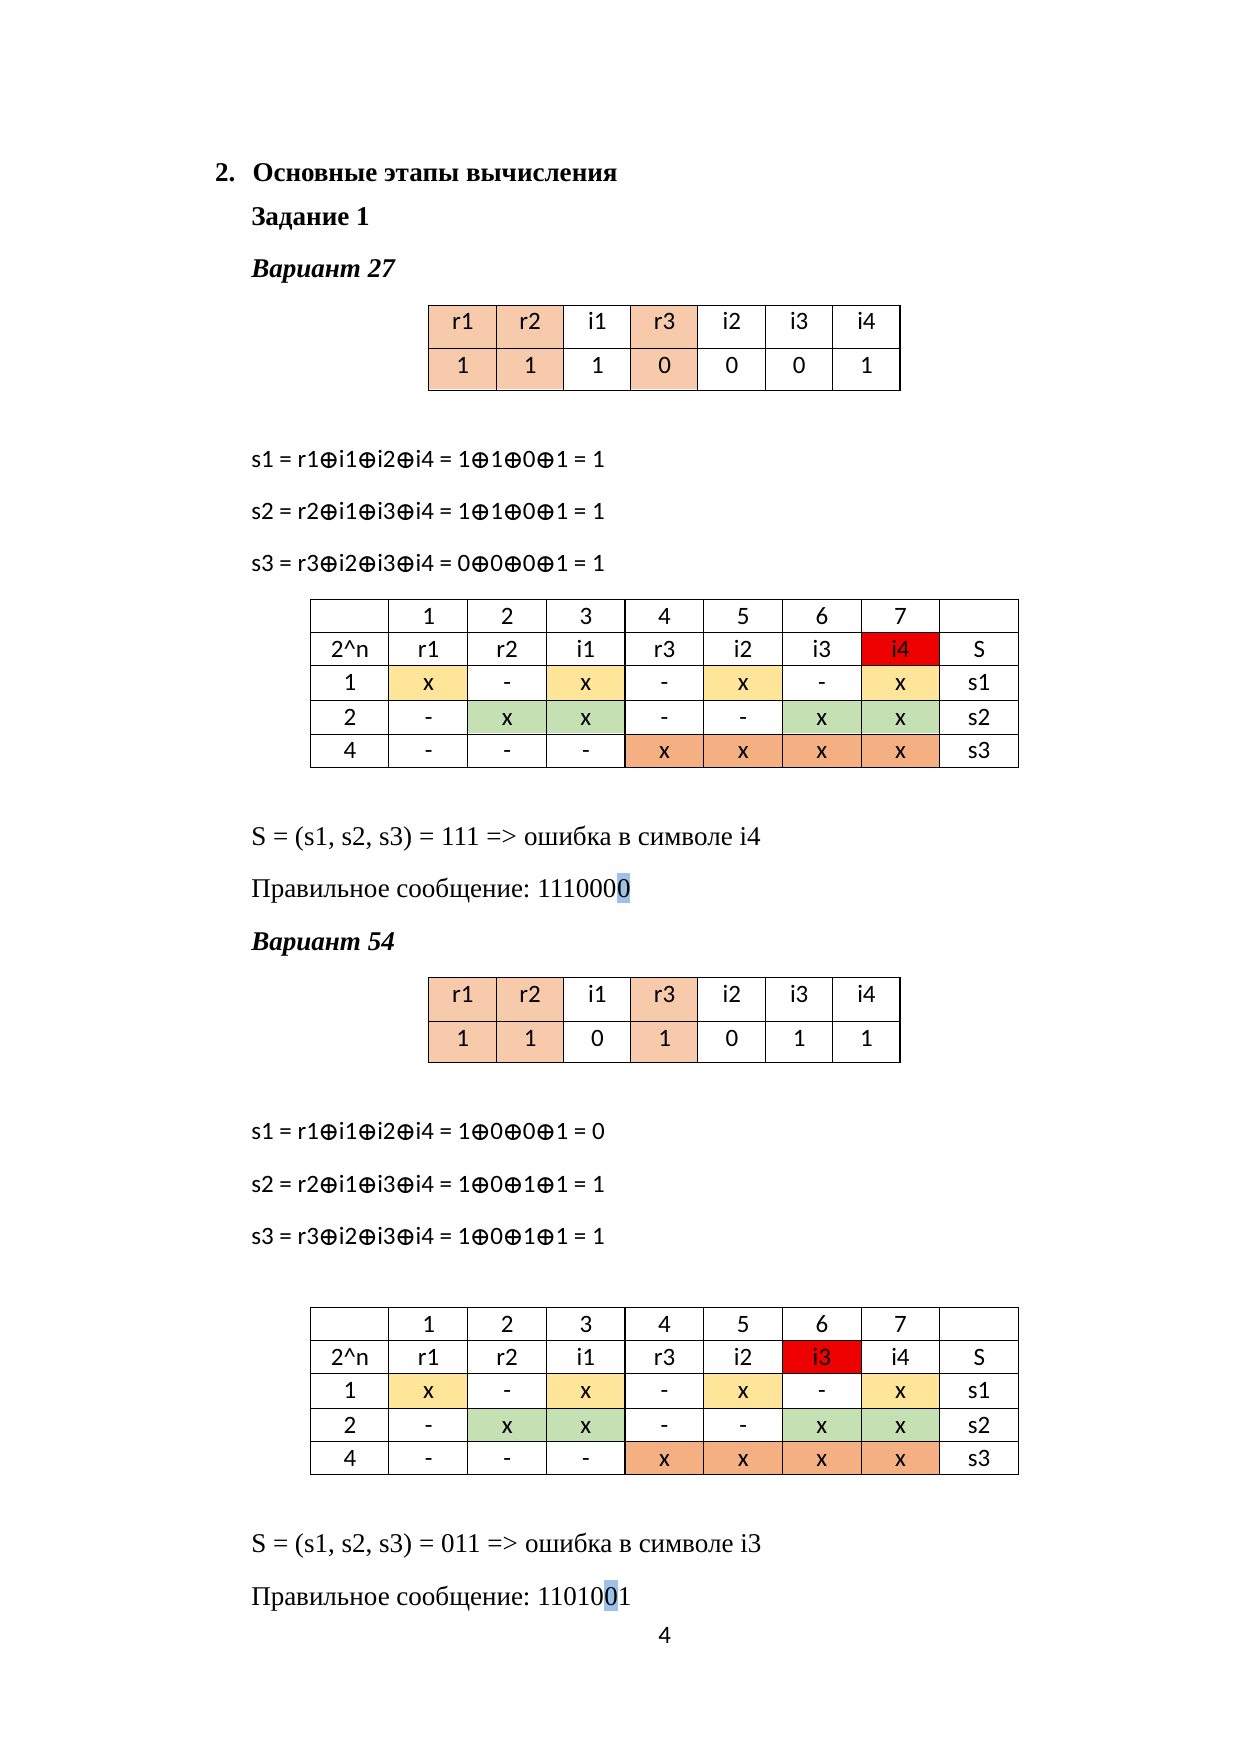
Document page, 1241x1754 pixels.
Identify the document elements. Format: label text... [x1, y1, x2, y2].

table_cell 4 [311, 1442, 388, 1474]
table_cell - [389, 1409, 467, 1441]
table_cell x [862, 1409, 939, 1441]
table_header 7 [862, 1308, 939, 1340]
table_cell x [783, 1442, 861, 1474]
table_header i1 [564, 978, 630, 1021]
table_cell 1 [631, 1022, 697, 1062]
table_header i4 [833, 306, 899, 348]
table_cell 0 [766, 349, 832, 389]
table_header 5 [704, 1308, 782, 1340]
table_cell x [862, 701, 939, 733]
table_header i3 [766, 978, 832, 1021]
table_cell - [783, 1374, 861, 1408]
text s2 = r2⊕i1⊕i3⊕i4 = 1⊕0⊕1⊕1 = 1 [177, 1167, 1152, 1198]
table_cell - [626, 666, 703, 700]
table_cell x [547, 666, 624, 700]
table_cell 1 [564, 349, 630, 389]
table_cell - [468, 666, 546, 700]
table_cell 1 [833, 349, 899, 389]
table_header r2 [497, 978, 563, 1021]
table_cell 1 [766, 1022, 832, 1062]
table_cell 2^n [311, 633, 388, 665]
table_cell - [389, 735, 467, 767]
table_cell r1 [389, 633, 467, 665]
table_cell r3 [626, 1341, 703, 1373]
table_header 6 [783, 600, 861, 632]
table_cell - [783, 666, 861, 700]
table_cell 1 [429, 349, 496, 389]
table_cell s3 [940, 735, 1018, 767]
table_cell x [783, 735, 861, 767]
table_cell x [862, 1374, 939, 1408]
table_cell r2 [468, 633, 546, 665]
table_header i4 [833, 978, 899, 1021]
table_cell 2^n [311, 1341, 388, 1373]
text S = (s1, s2, s3) = 011 => ошибка в символе i3 [177, 1528, 1152, 1559]
table_cell r2 [468, 1341, 546, 1373]
table_cell x [389, 666, 467, 700]
table_header i2 [698, 978, 765, 1021]
table_cell - [389, 701, 467, 733]
table_header 6 [783, 1308, 861, 1340]
table_cell s1 [940, 1374, 1018, 1408]
table_cell - [704, 701, 782, 733]
subtitle Основные этапы вычисления [215, 156, 1152, 187]
table_cell x [468, 1409, 546, 1441]
table_cell i2 [704, 1341, 782, 1373]
table_cell - [468, 735, 546, 767]
table_cell r3 [626, 633, 703, 665]
text Правильное сообщение: 1101001 [177, 1580, 604, 1611]
table_header 7 [862, 600, 939, 632]
table_cell - [547, 1442, 624, 1474]
text Правильное сообщение: 1101001 [618, 1580, 1152, 1611]
table_header [940, 1308, 1018, 1340]
table_cell i4 [862, 1341, 939, 1373]
table_cell 2 [311, 701, 388, 733]
table_cell 1 [497, 1022, 563, 1062]
table_cell - [547, 735, 624, 767]
text s1 = r1⊕i1⊕i2⊕i4 = 1⊕1⊕0⊕1 = 1 [177, 442, 1152, 473]
table_cell x [626, 735, 703, 767]
table_header 4 [626, 600, 703, 632]
table_header r3 [631, 978, 697, 1021]
table_cell 0 [631, 349, 697, 389]
table_cell s2 [940, 701, 1018, 733]
table_cell x [626, 1442, 703, 1474]
table_cell s1 [940, 666, 1018, 700]
table_cell 2 [311, 1409, 388, 1441]
table_cell x [862, 735, 939, 767]
table_cell - [389, 1442, 467, 1474]
table_cell S [940, 1341, 1018, 1373]
table_cell - [626, 701, 703, 733]
text Вариант 54 [177, 925, 1152, 956]
table_cell x [704, 1374, 782, 1408]
table_cell s2 [940, 1409, 1018, 1441]
table_cell r1 [389, 1341, 467, 1373]
table_cell x [547, 1409, 624, 1441]
table_header [311, 1308, 388, 1340]
table_header r1 [429, 978, 496, 1021]
table_header i3 [766, 306, 832, 348]
text Вариант 27 [177, 252, 1152, 283]
table_header r1 [429, 306, 496, 348]
text s2 = r2⊕i1⊕i3⊕i4 = 1⊕1⊕0⊕1 = 1 [177, 494, 1152, 526]
table_cell x [704, 666, 782, 700]
table_header 4 [626, 1308, 703, 1340]
text Задание 1 [177, 200, 1152, 231]
table_cell - [468, 1374, 546, 1408]
table_header 1 [389, 1308, 467, 1340]
table_header 1 [389, 600, 467, 632]
table_header r2 [497, 306, 563, 348]
table_cell x [783, 701, 861, 733]
table_cell x [704, 1442, 782, 1474]
table_cell - [468, 1442, 546, 1474]
table_cell i3 [783, 1341, 861, 1373]
table_header 3 [547, 600, 624, 632]
table_cell x [862, 666, 939, 700]
table_header 5 [704, 600, 782, 632]
table_cell 1 [429, 1022, 496, 1062]
table_cell i3 [783, 633, 861, 665]
table_header [940, 600, 1018, 632]
table_cell s3 [940, 1442, 1018, 1474]
text s3 = r3⊕i2⊕i3⊕i4 = 1⊕0⊕1⊕1 = 1 [177, 1219, 1152, 1286]
text S = (s1, s2, s3) = 111 => ошибка в символе i4 [177, 820, 1152, 851]
table_cell x [547, 1374, 624, 1408]
table_cell i1 [547, 1341, 624, 1373]
table_cell S [940, 633, 1018, 665]
text s1 = r1⊕i1⊕i2⊕i4 = 1⊕0⊕0⊕1 = 0 [177, 1115, 1152, 1146]
table_cell x [389, 1374, 467, 1408]
table_cell 1 [311, 666, 388, 700]
table_cell 1 [497, 349, 563, 389]
table_cell i1 [547, 633, 624, 665]
table_cell i2 [704, 633, 782, 665]
text Правильное сообщение: 1110000 [177, 872, 1152, 903]
table_cell x [862, 1442, 939, 1474]
table_cell x [468, 701, 546, 733]
text s3 = r3⊕i2⊕i3⊕i4 = 0⊕0⊕0⊕1 = 1 [177, 547, 1152, 578]
table_cell 4 [311, 735, 388, 767]
table_cell - [626, 1374, 703, 1408]
table_cell i4 [862, 633, 939, 665]
table_cell 0 [698, 1022, 765, 1062]
table_cell 0 [564, 1022, 630, 1062]
table_header 2 [468, 600, 546, 632]
table_cell - [626, 1409, 703, 1441]
table_header i2 [698, 306, 765, 348]
table_header i1 [564, 306, 630, 348]
table_cell 0 [698, 349, 765, 389]
table_header 3 [547, 1308, 624, 1340]
table_cell x [704, 735, 782, 767]
table_cell x [547, 701, 624, 733]
table_cell 1 [311, 1374, 388, 1408]
table_header r3 [631, 306, 697, 348]
table_header 2 [468, 1308, 546, 1340]
table_cell - [704, 1409, 782, 1441]
table_cell x [783, 1409, 861, 1441]
table_cell 1 [833, 1022, 899, 1062]
table_header [311, 600, 388, 632]
